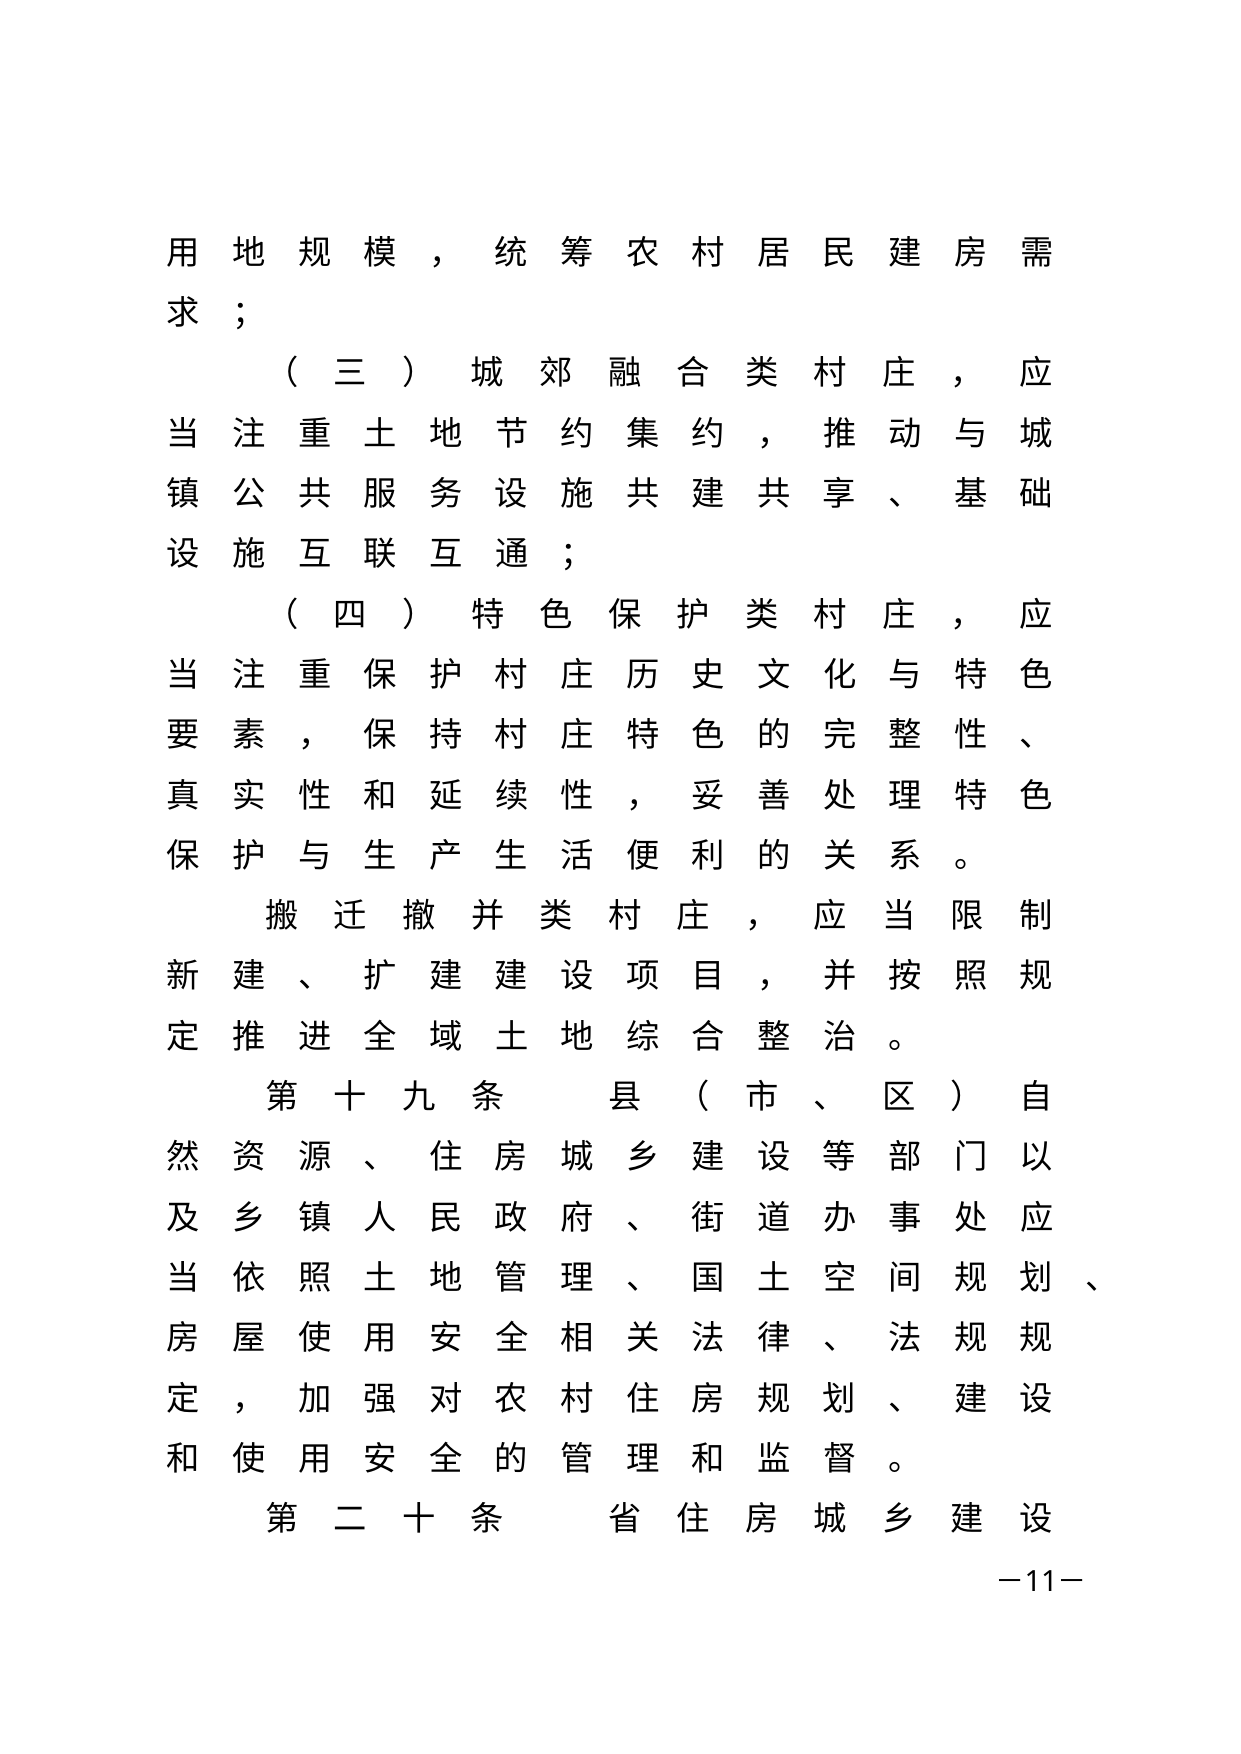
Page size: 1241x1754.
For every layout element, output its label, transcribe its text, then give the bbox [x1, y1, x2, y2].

text （二）整治提升类村庄，应当注重优化用地布局，开展土地整治和生态修复，控制新增建设用地规模，统筹农村居民建房需求； [167, 219, 1085, 340]
text （四）特色保护类村庄，应当注重保护村庄历史文化与特色要素，保持村庄特色的完整性、真实性和延续性，妥善处理特色保护与生产生活便利的关系。 [167, 581, 1085, 883]
text 第二十条 省住房城乡建设主管部门应当会同有关部门制定农村住房建设、改造技术标准，对农村住房结构安全、功能提升、绿色节能，以及屋顶、墙面、庭院、色彩等设计进行引导，体现安全、功能、节能、风貌相协调的浙派民居特色。 [167, 1486, 1085, 1546]
text 搬迁撤并类村庄，应当限制新建、扩建建设项目，并按照规定推进全域土地综合整治。 [167, 883, 1085, 1064]
text 第十九条 县（市、区）自然资源、住房城乡建设等部门以及乡镇人民政府、街道办事处应当依照土地管理、国土空间规划、房屋使用安全相关法律、法规规定，加强对农村住房规划、建设和使用安全的管理和监督。 [167, 1064, 1085, 1486]
text （三）城郊融合类村庄，应当注重土地节约集约，推动与城镇公共服务设施共建共享、基础设施互联互通； [167, 340, 1085, 581]
